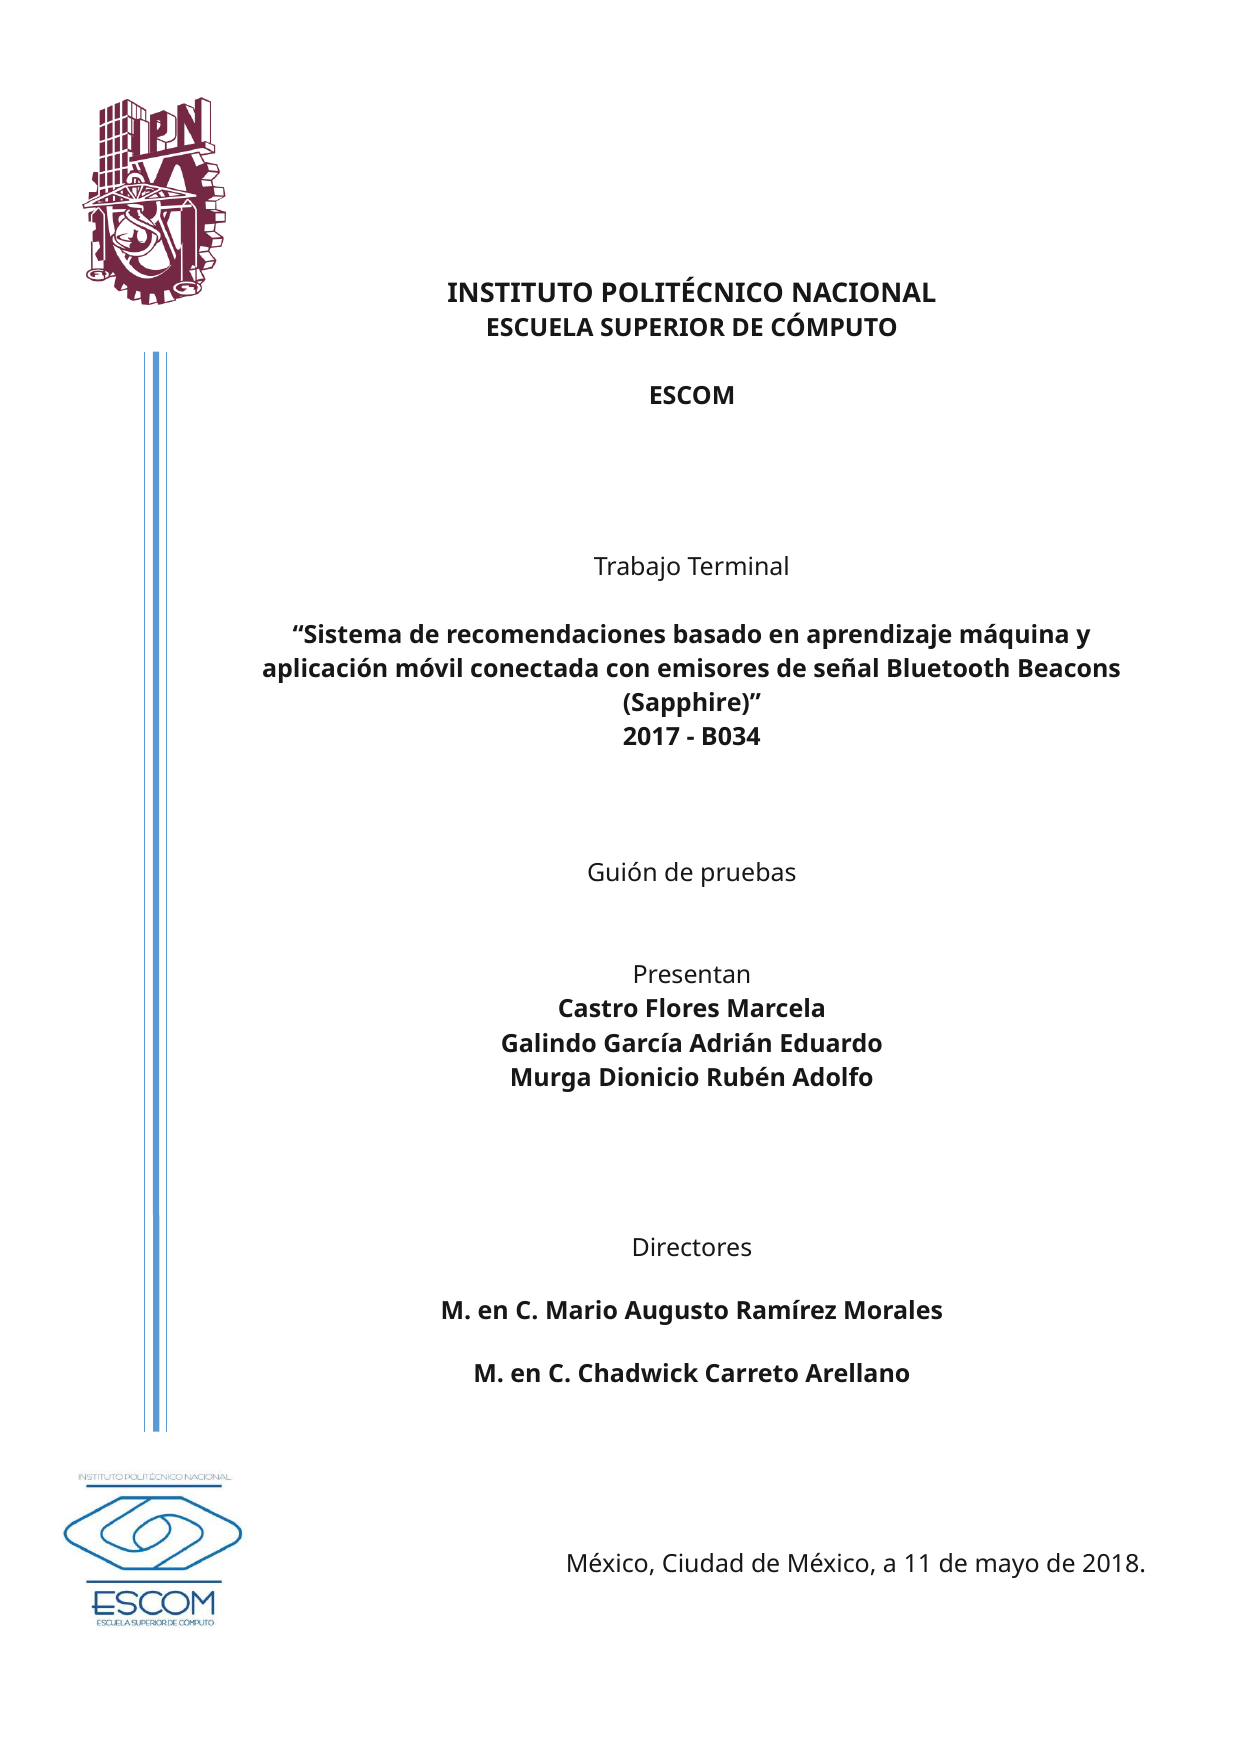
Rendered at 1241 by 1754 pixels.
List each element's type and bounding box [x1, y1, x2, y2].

picture [52, 1470, 252, 1628]
picture [82, 97, 226, 305]
